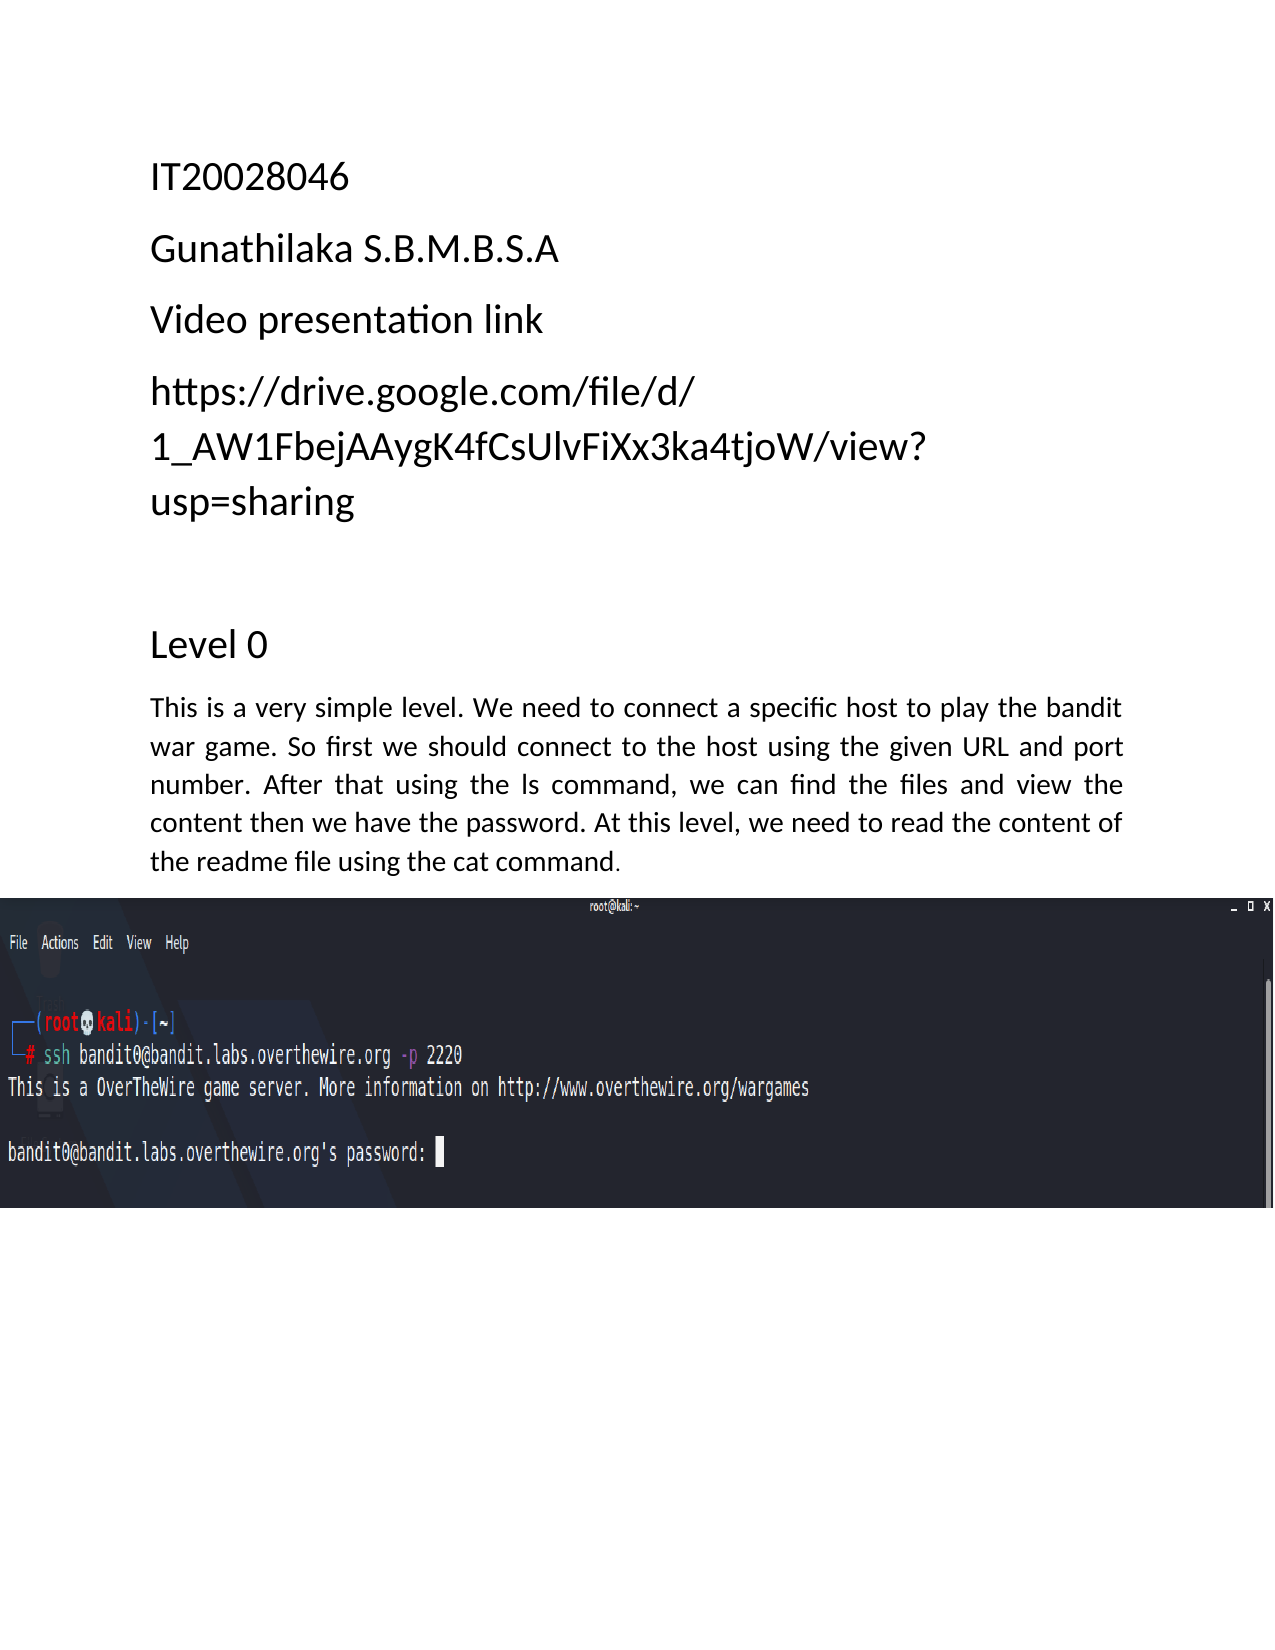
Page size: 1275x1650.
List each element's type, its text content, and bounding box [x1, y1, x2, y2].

text Gunathilaka S.B.M.B.S.A [150, 222, 1125, 272]
picture [0, 898, 1274, 1208]
text Video presentation link [150, 293, 1125, 344]
text IT20028046 [150, 150, 1125, 201]
text This is a very simple level. We need to connect a specific host to play the bandit war game. So first we should connect to the host using the given URL and port number. After that using the ls command, we can find the files and view the content then we have the password. At this level, we need to read the content of the readme file using the cat command. [150, 689, 1125, 878]
text https://drive.google.com/file/d/1_AW1FbejAAygK4fCsUlvFiXx3ka4tjoW/view?usp=sharing [150, 365, 1125, 525]
text Level 0 [150, 618, 1125, 668]
